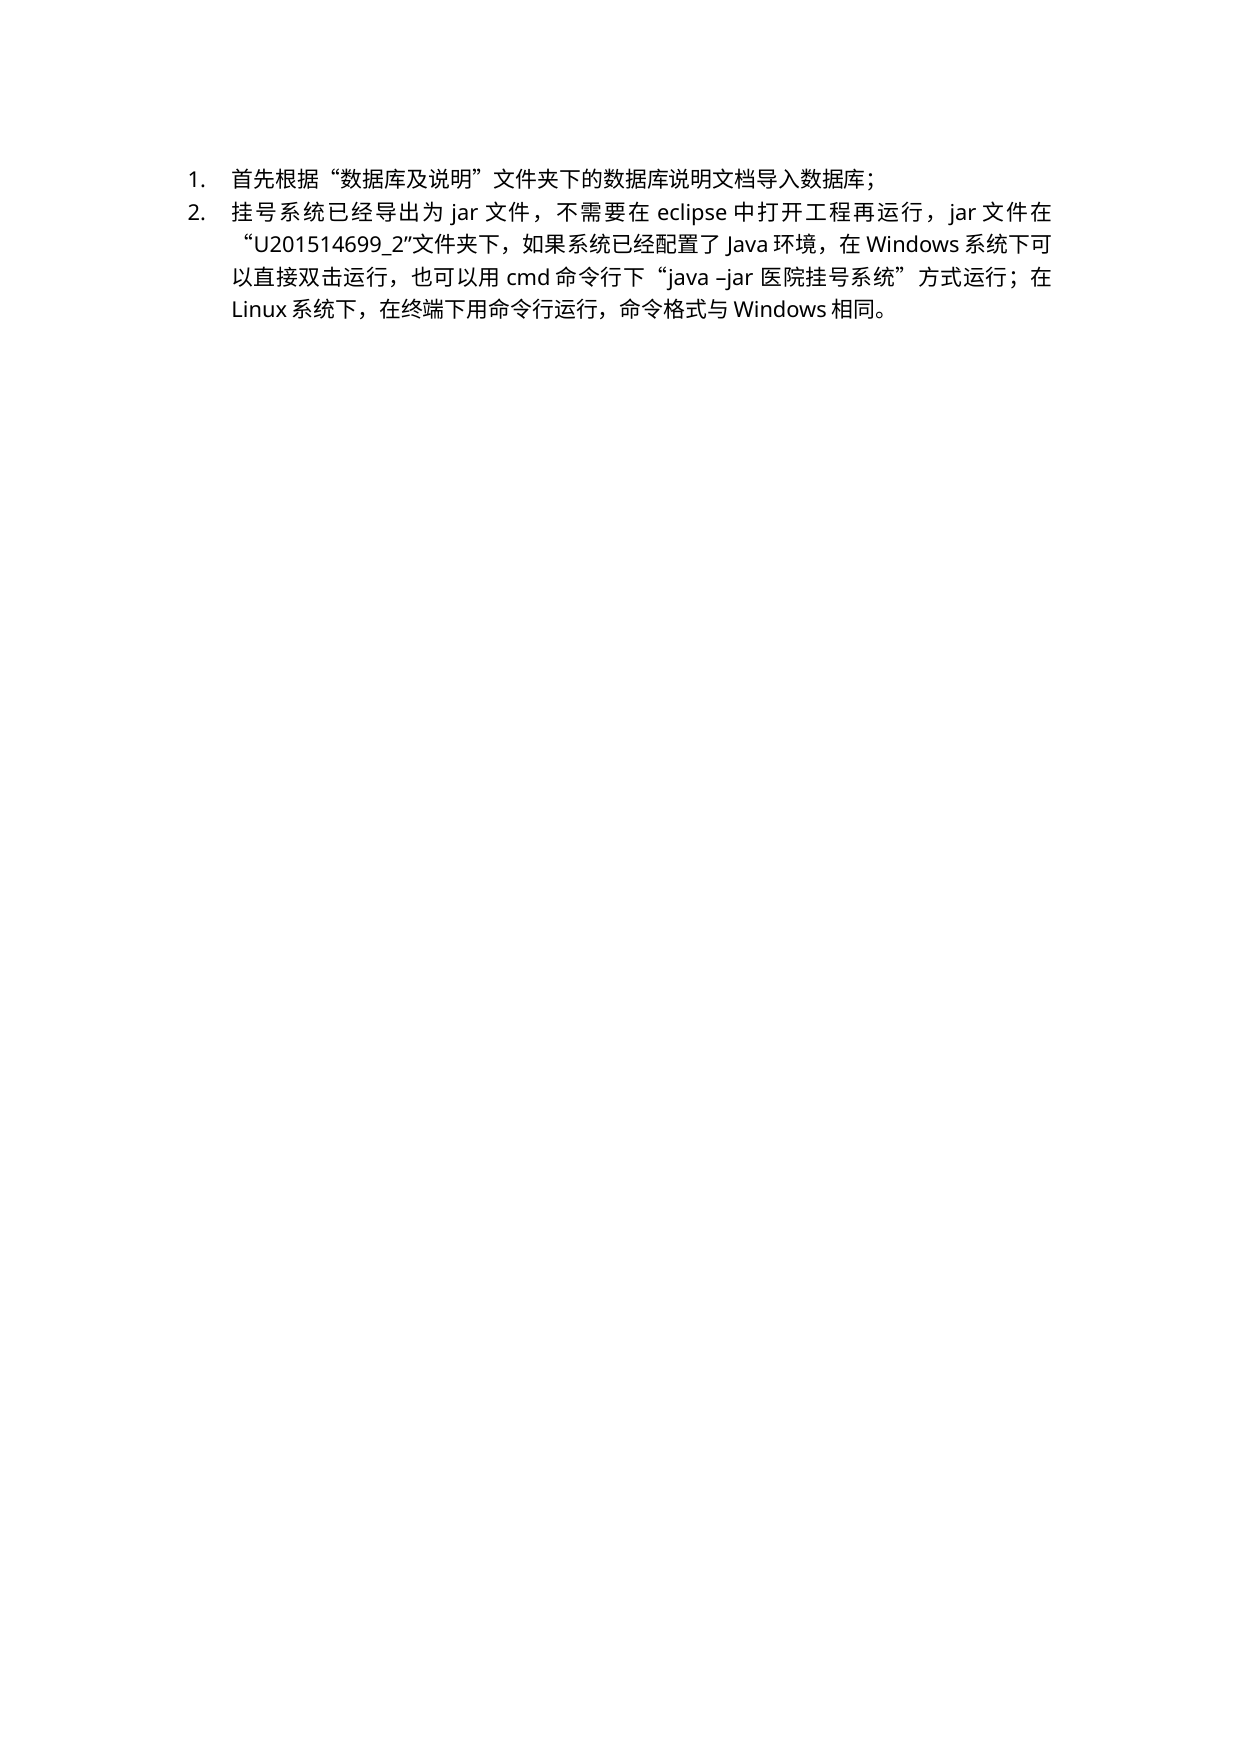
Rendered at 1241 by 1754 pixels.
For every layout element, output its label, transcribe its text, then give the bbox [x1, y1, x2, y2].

list 首先根据“数据库及说明”文件夹下的数据库说明文档导入数据库； [187, 162, 1053, 194]
list 挂号系统已经导出为jar文件，不需要在eclipse中打开工程再运行，jar文件在“U201514699_2”文件夹下，如果系统已经配置了Java环境，在Windows系统下可以直接双击运行，也可以用cmd命令行下“java –jar 医院挂号系统”方式运行；在Linux系统下，在终端下用命令行运行，命令格式与Windows相同。 [187, 194, 1053, 324]
